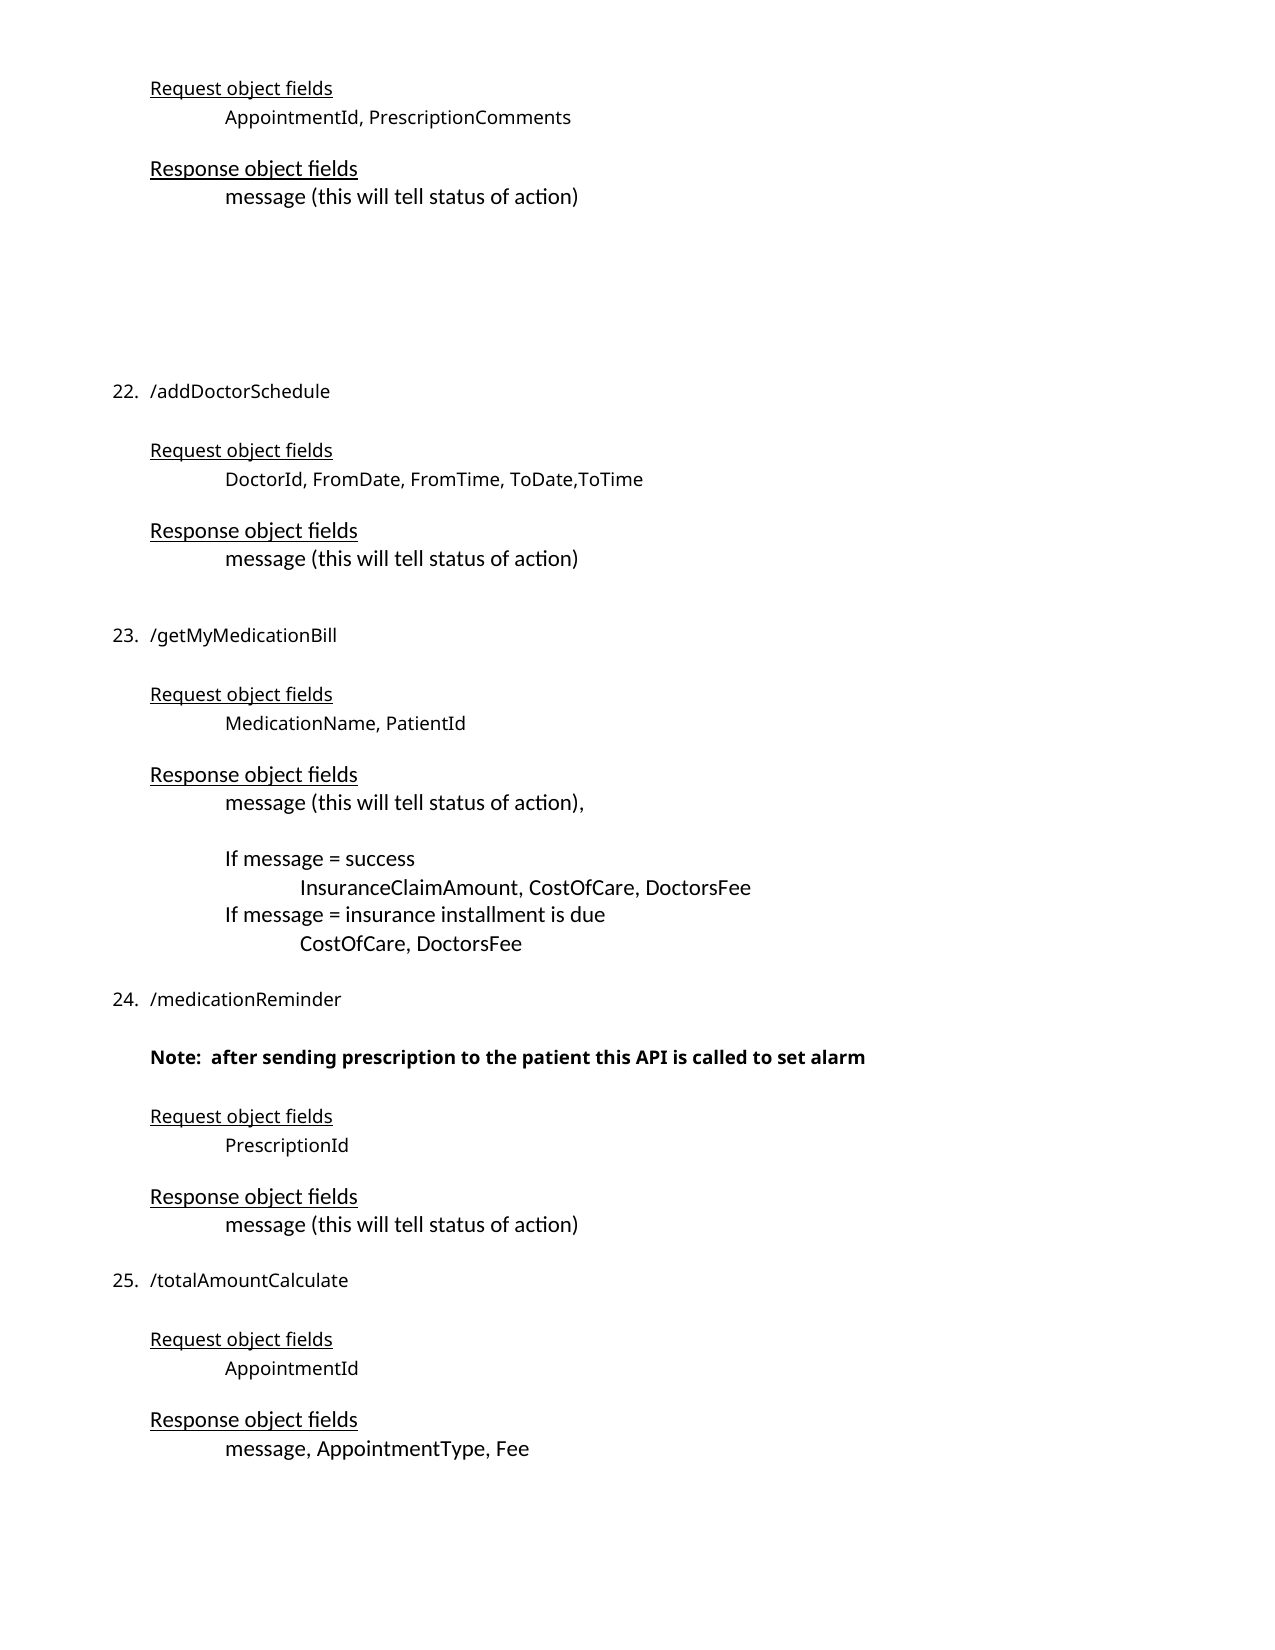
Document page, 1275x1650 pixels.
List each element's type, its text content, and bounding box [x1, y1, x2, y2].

list Request object fields [150, 1103, 1200, 1128]
list AppointmentId, PrescriptionComments [225, 104, 1200, 130]
list DoctorId, FromDate, FromTime, ToDate,ToTime [225, 466, 1200, 492]
text message (this will tell status of action) [150, 544, 1200, 572]
list /medicationReminder [112, 986, 1200, 1011]
list Request object fields [150, 1326, 1200, 1352]
list MedicationName, PatientId [225, 710, 1200, 736]
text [150, 182, 1200, 210]
list Note: after sending prescription to the patient this API is called to set alarm [150, 1044, 1200, 1070]
list /totalAmountCalculate [112, 1268, 1200, 1293]
text Response object fields [75, 1182, 1200, 1210]
list PrescriptionId [225, 1132, 1200, 1158]
text CostOfCare, DoctorsFee [150, 929, 1200, 957]
list Request object fields [150, 437, 1200, 463]
list AppointmentId [225, 1356, 1200, 1381]
text Response object fields [75, 154, 1200, 182]
text InsuranceClaimAmount, CostOfCare, DoctorsFee [150, 873, 1200, 901]
list /getMyMedicationBill [112, 623, 1200, 648]
text Response object fields [75, 516, 1200, 544]
text If message = success [150, 844, 1200, 873]
text Response object fields [75, 761, 1200, 788]
text message (this will tell status of action) [150, 1210, 1200, 1238]
text message, AppointmentType, Fee [75, 1434, 1200, 1462]
text If message = insurance installment is due [150, 901, 1200, 929]
list /addDoctorSchedule [112, 378, 1200, 404]
list Request object fields [150, 75, 1200, 101]
text Response object fields [75, 1406, 1200, 1434]
text message (this will tell status of action), [150, 788, 1200, 817]
list Request object fields [150, 681, 1200, 707]
